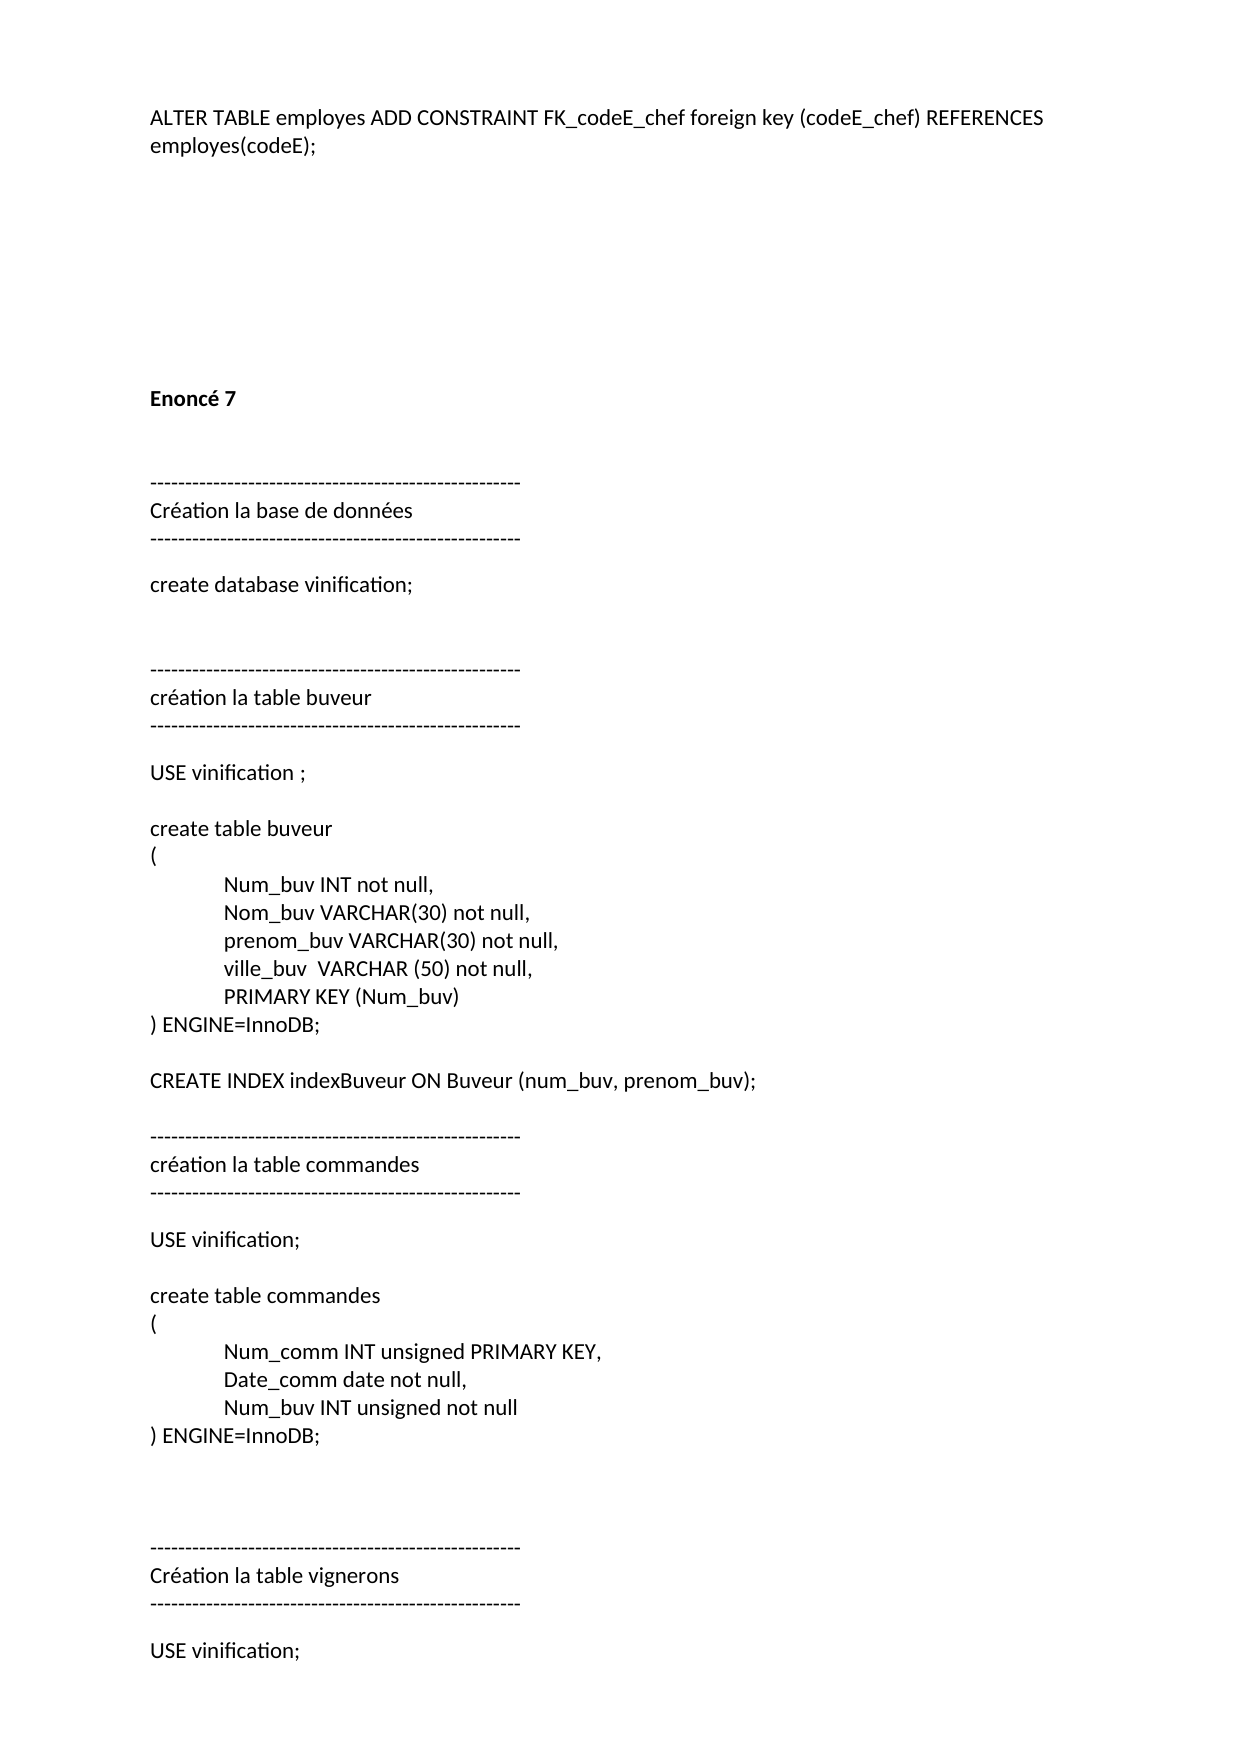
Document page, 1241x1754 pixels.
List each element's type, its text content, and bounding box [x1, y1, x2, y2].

text ville_buv VARCHAR (50) not null, [150, 954, 1090, 982]
text create database vinification; [150, 571, 1090, 599]
text USE vinification ; [150, 758, 1090, 786]
text Num_comm INT unsigned PRIMARY KEY, [150, 1337, 1090, 1365]
text ( [150, 842, 1090, 870]
text ----------------------------------------------------- [150, 1178, 1090, 1206]
text ----------------------------------------------------- [150, 1589, 1090, 1617]
text ) ENGINE=InnoDB; [150, 1010, 1090, 1038]
text USE vinification; [150, 1225, 1090, 1253]
text Création la base de données [150, 496, 1090, 524]
text Création la table vignerons [150, 1561, 1090, 1589]
text Num_buv INT unsigned not null [150, 1393, 1090, 1421]
text CREATE INDEX indexBuveur ON Buveur (num_buv, prenom_buv); [150, 1066, 1090, 1094]
text ALTER TABLE employes ADD CONSTRAINT FK_codeE_chef foreign key (codeE_chef) REFERENCES employes(codeE); [150, 103, 1090, 159]
text ----------------------------------------------------- [150, 655, 1090, 683]
text prenom_buv VARCHAR(30) not null, [150, 926, 1090, 954]
text USE vinification; [150, 1636, 1090, 1664]
text ----------------------------------------------------- [150, 711, 1090, 739]
text Date_comm date not null, [150, 1365, 1090, 1393]
text création la table buveur [150, 683, 1090, 711]
text création la table commandes [150, 1150, 1090, 1178]
text Enoncé 7 [150, 384, 1090, 412]
text Nom_buv VARCHAR(30) not null, [150, 898, 1090, 926]
text ----------------------------------------------------- [150, 468, 1090, 496]
text Num_buv INT not null, [150, 870, 1090, 898]
text create table commandes [150, 1281, 1090, 1309]
text ( [150, 1309, 1090, 1337]
text PRIMARY KEY (Num_buv) [150, 982, 1090, 1010]
text ) ENGINE=InnoDB; [150, 1421, 1090, 1449]
text ----------------------------------------------------- [150, 1533, 1090, 1561]
text ----------------------------------------------------- [150, 524, 1090, 552]
text ----------------------------------------------------- [150, 1122, 1090, 1150]
text create table buveur [150, 814, 1090, 842]
